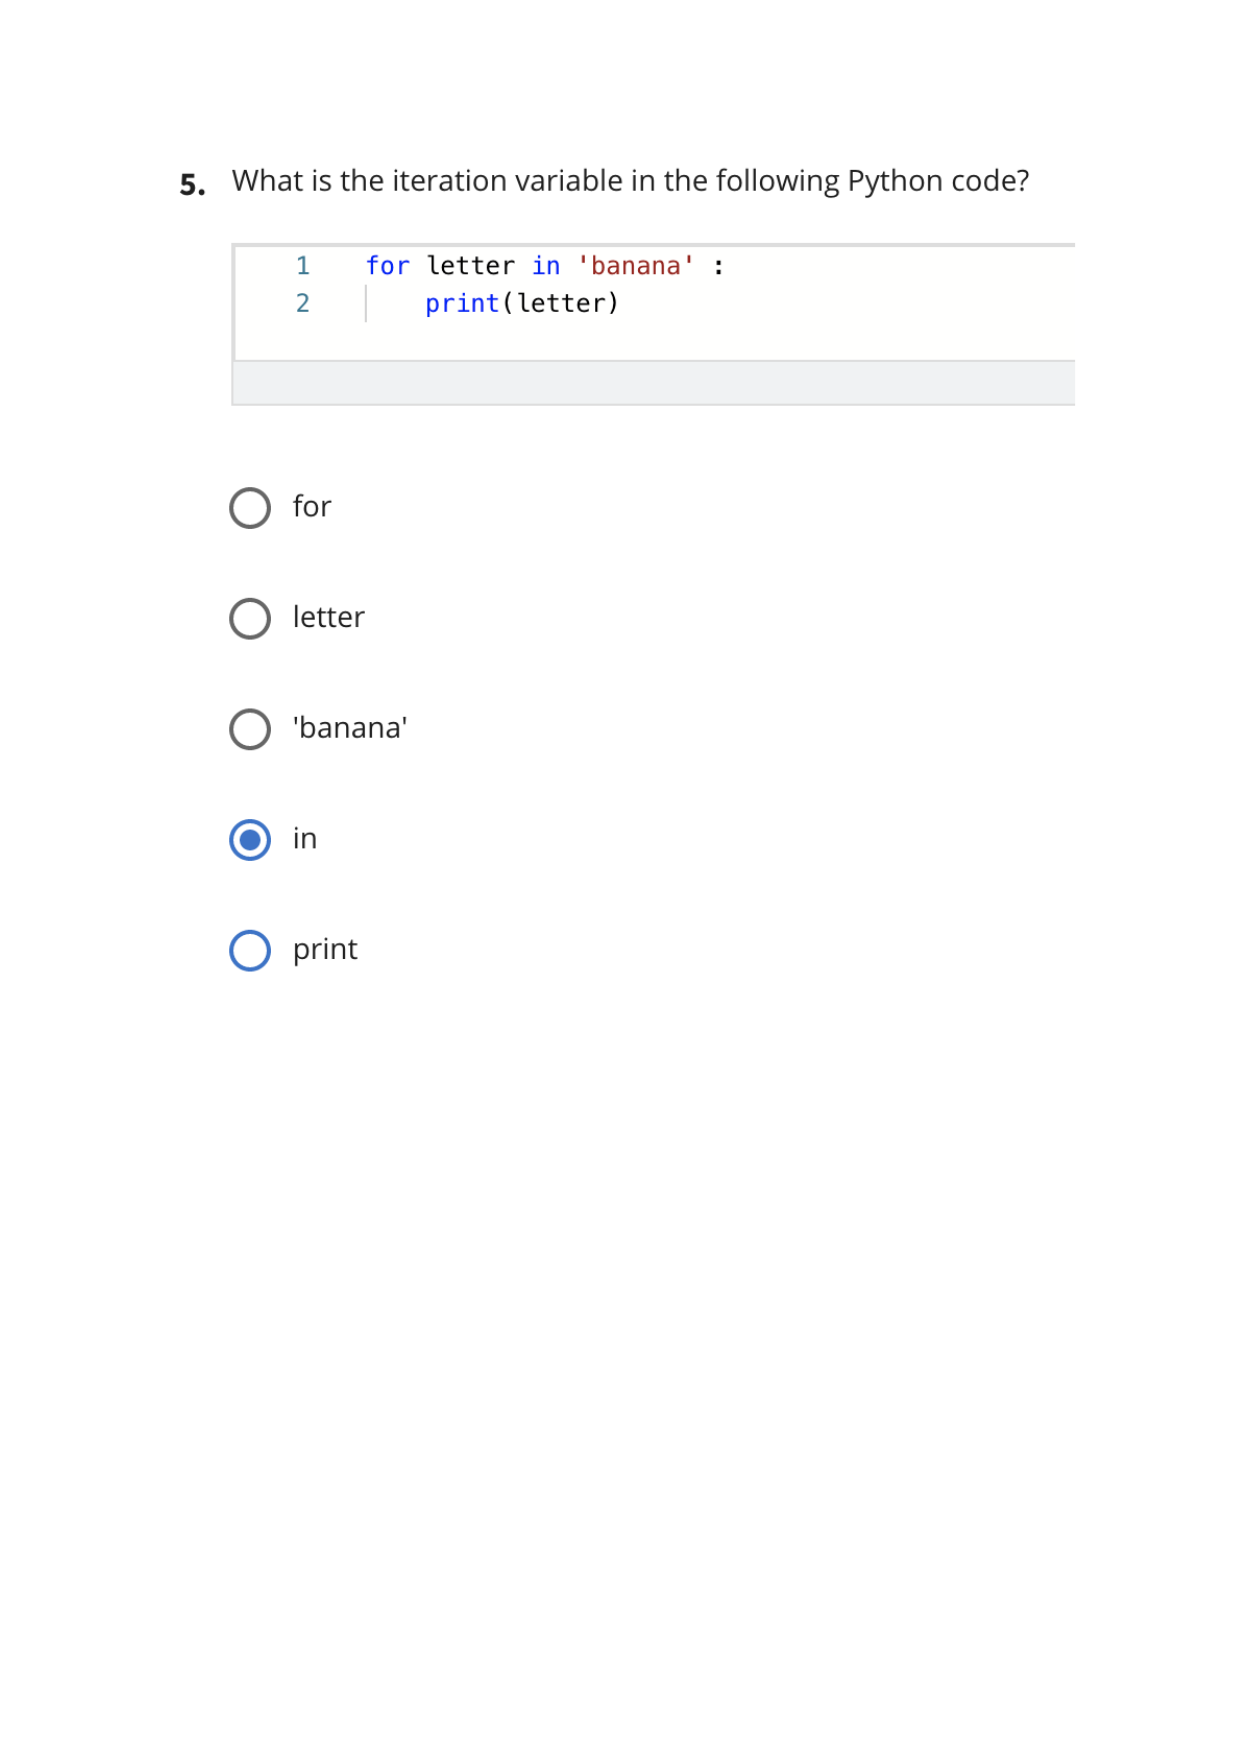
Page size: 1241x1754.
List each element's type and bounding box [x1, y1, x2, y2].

picture [150, 150, 1075, 1030]
